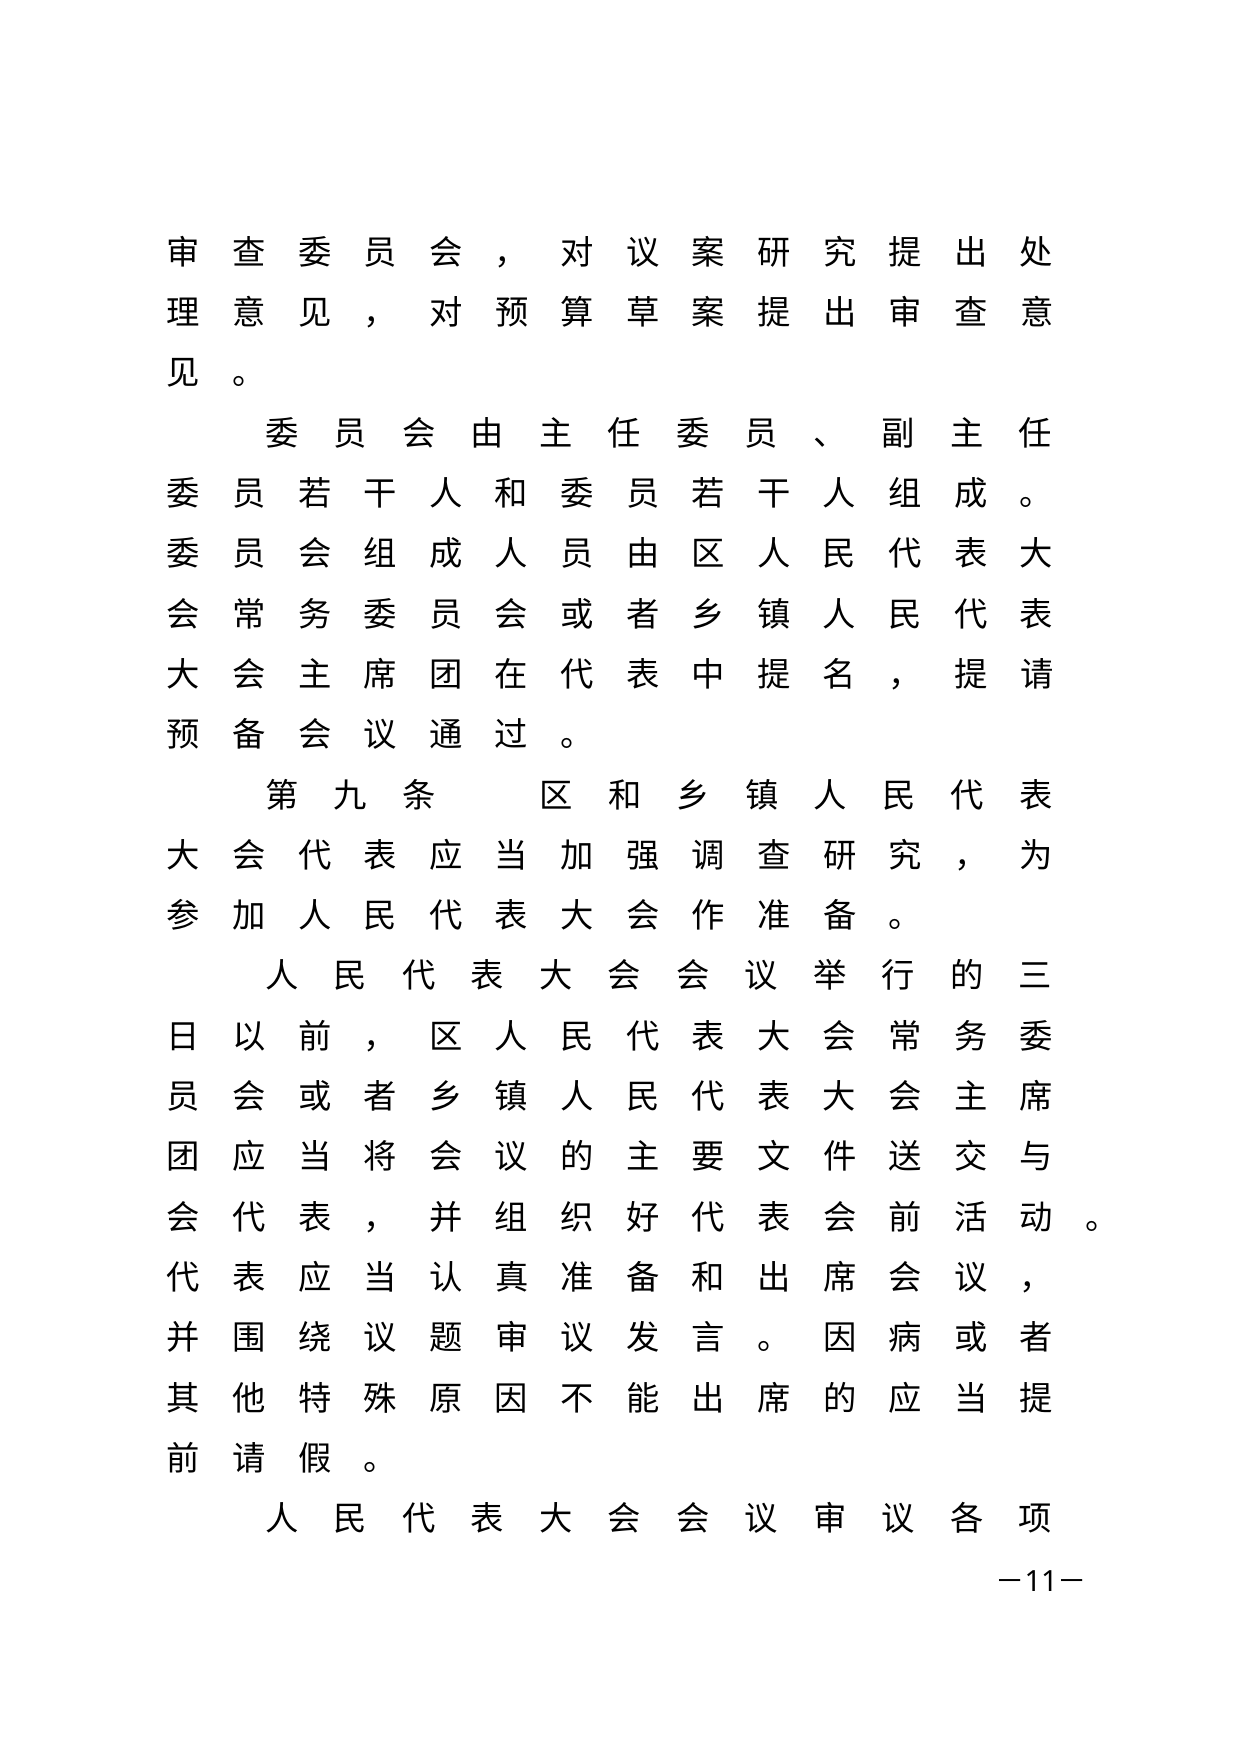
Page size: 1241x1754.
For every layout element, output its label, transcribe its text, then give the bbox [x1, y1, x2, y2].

text 人民代表大会会议审议各项报告、议案时，有关国家机关负责人应当到会听取意见、回答询问，会后认真研究、积极采纳代表的意见建议，并及时向代表反馈。 [167, 1486, 1085, 1546]
text 每次乡镇人民代表大会会议设立议案审查委员会、财政预算审查委员会，对议案研究提出处理意见，对预算草案提出审查意见。 [167, 219, 1085, 400]
text 人民代表大会会议举行的三日以前，区人民代表大会常务委员会或者乡镇人民代表大会主席团应当将会议的主要文件送交与会代表，并组织好代表会前活动。代表应当认真准备和出席会议，并围绕议题审议发言。因病或者其他特殊原因不能出席的应当提前请假。 [167, 943, 1085, 1486]
text 委员会由主任委员、副主任委员若干人和委员若干人组成。委员会组成人员由区人民代表大会常务委员会或者乡镇人民代表大会主席团在代表中提名，提请预备会议通过。 [167, 400, 1085, 762]
text 第九条 区和乡镇人民代表大会代表应当加强调查研究，为参加人民代表大会作准备。 [167, 762, 1085, 943]
